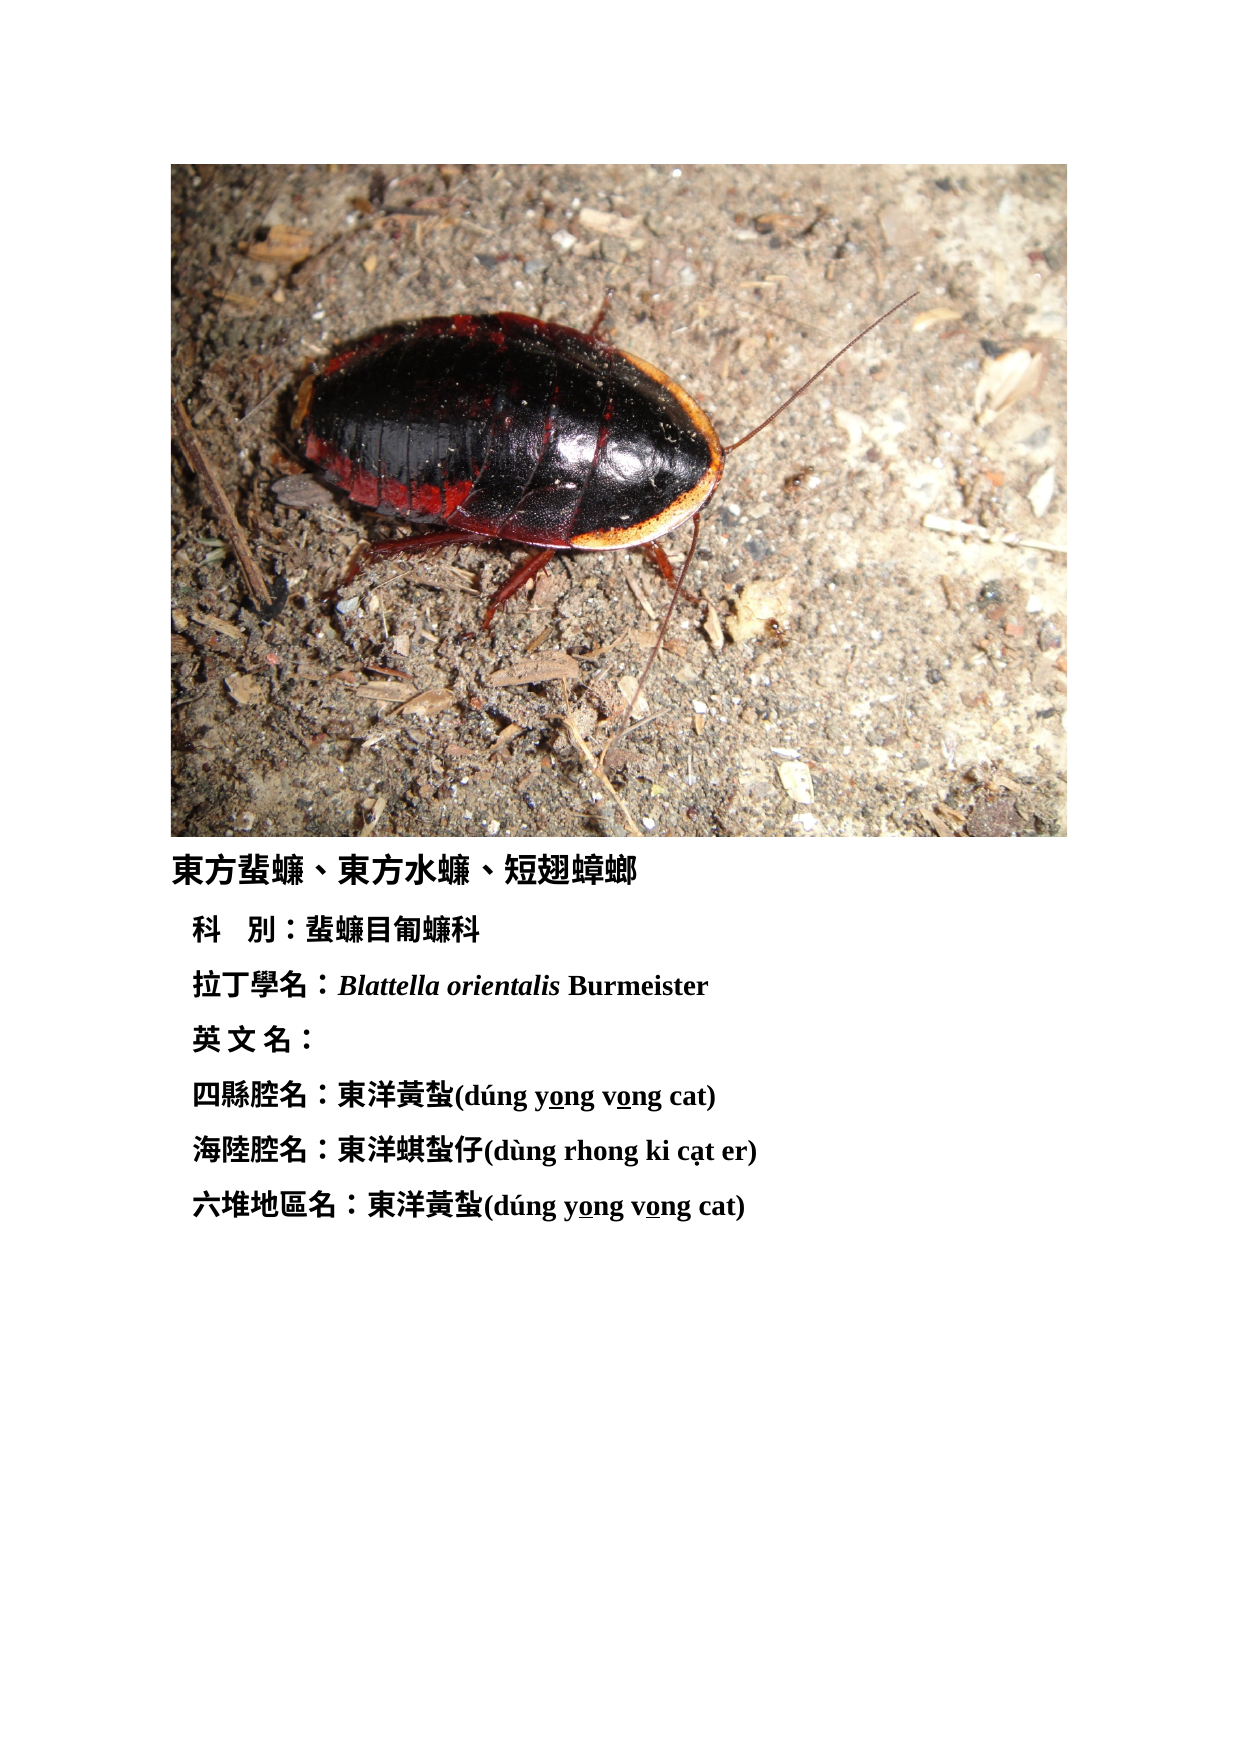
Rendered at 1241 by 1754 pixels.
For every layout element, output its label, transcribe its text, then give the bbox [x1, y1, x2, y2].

table_cell 東方蜚蠊、東方水蠊、短翅蟑螂 科 別：蜚蠊目匍蠊科 拉丁學名：Blattella orientalis Burmeister 英 文 名： 四縣腔名：東洋黃蚻(dúng yong vong cat) 海陸腔名：東洋蜞蚻仔(dùng rhong ki cạt er) 六堆地區名：東洋黃蚻(dúng yong vong cat) [160, 844, 1078, 1232]
table_header [160, 165, 1078, 844]
picture [170, 164, 1068, 837]
